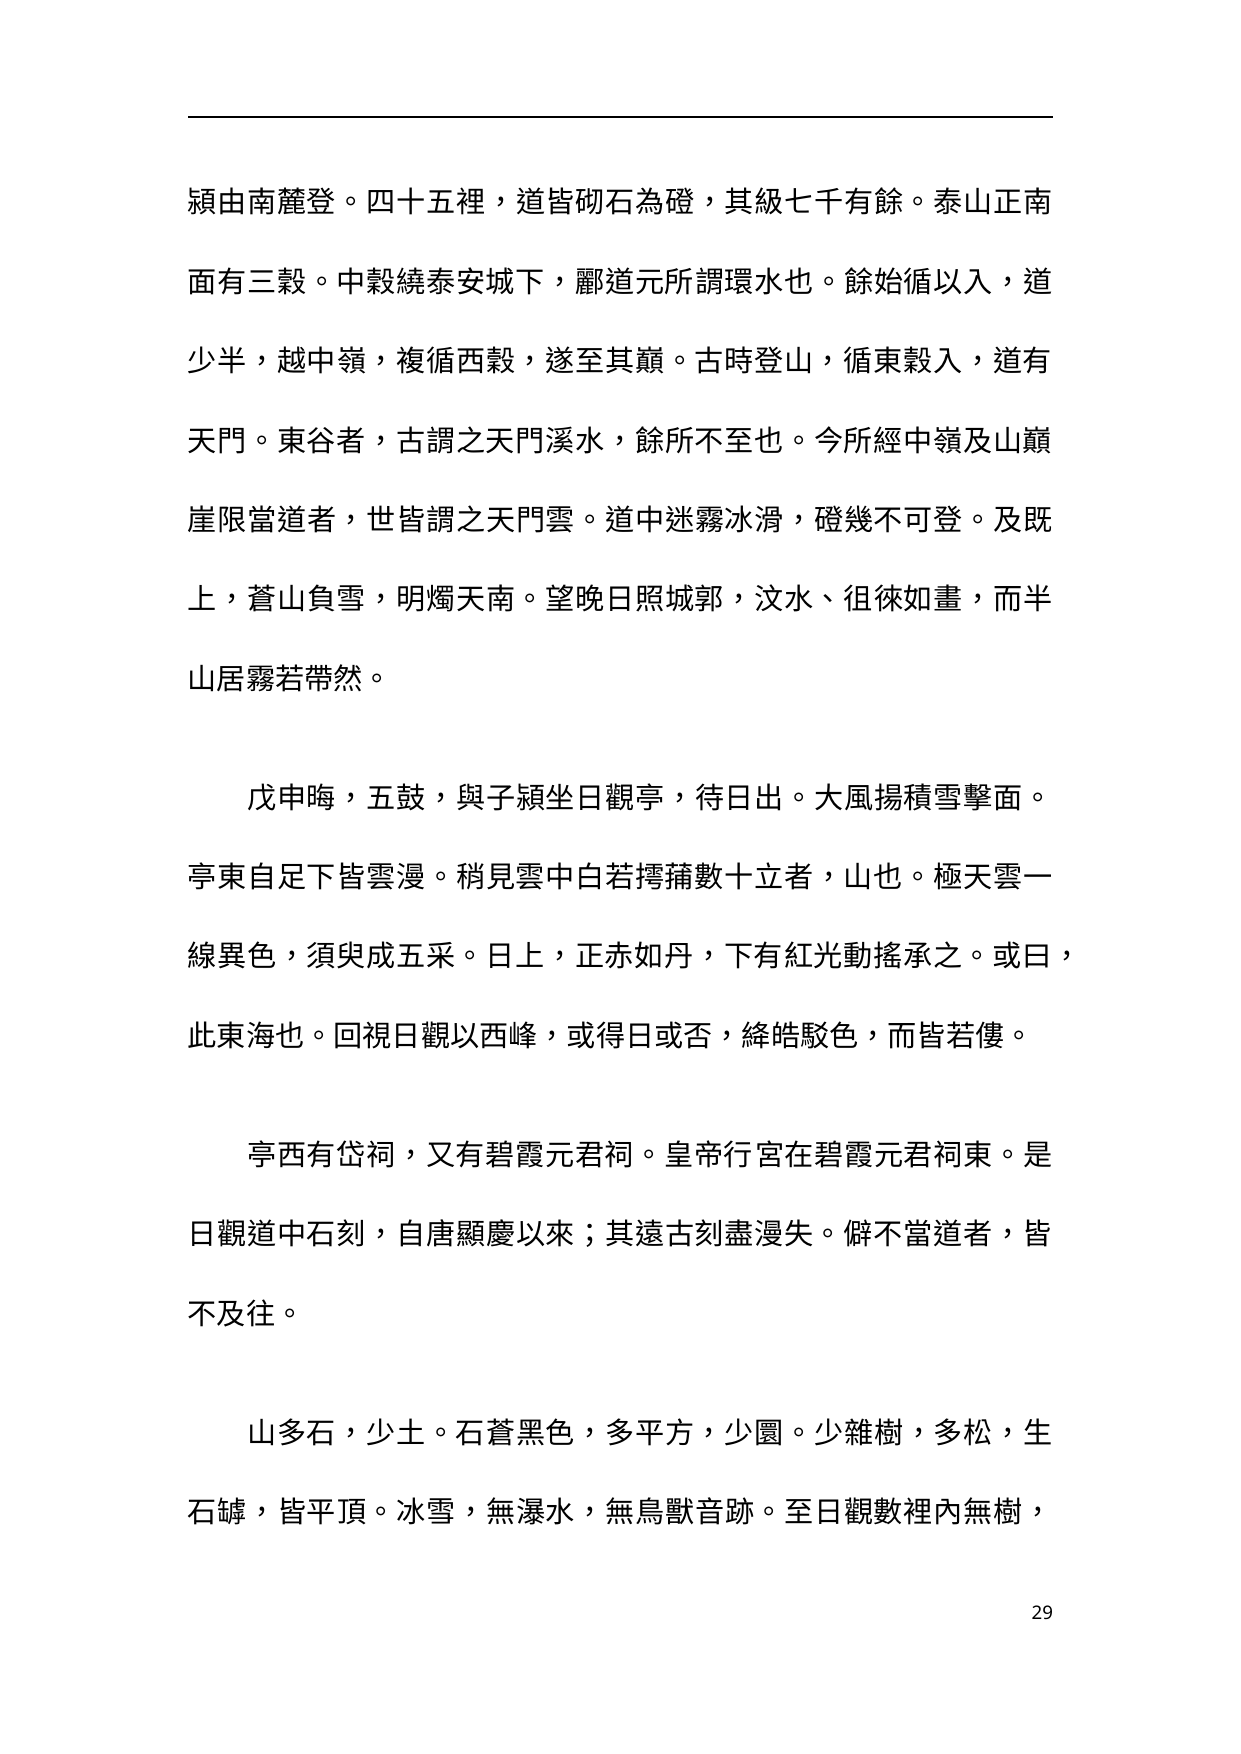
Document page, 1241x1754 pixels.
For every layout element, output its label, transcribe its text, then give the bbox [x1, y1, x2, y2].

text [187, 160, 1053, 716]
text 戊申晦，五鼓，與子潁坐日觀亭，待日出。大風揚積雪擊面。亭東自足下皆雲漫。稍見雲中白若摴蒱數十立者，山也。極天雲一線異色，須臾成五采。日上，正赤如丹，下有紅光動搖承之。或曰，此東海也。回視日觀以西峰，或得日或否，絳皓駁色，而皆若僂。 [187, 756, 1053, 1073]
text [187, 1391, 1053, 1549]
text 亭西有岱祠，又有碧霞元君祠。皇帝行宮在碧霞元君祠東。是日觀道中石刻，自唐顯慶以來；其遠古刻盡漫失。僻不當道者，皆不及往。 [187, 1113, 1053, 1351]
